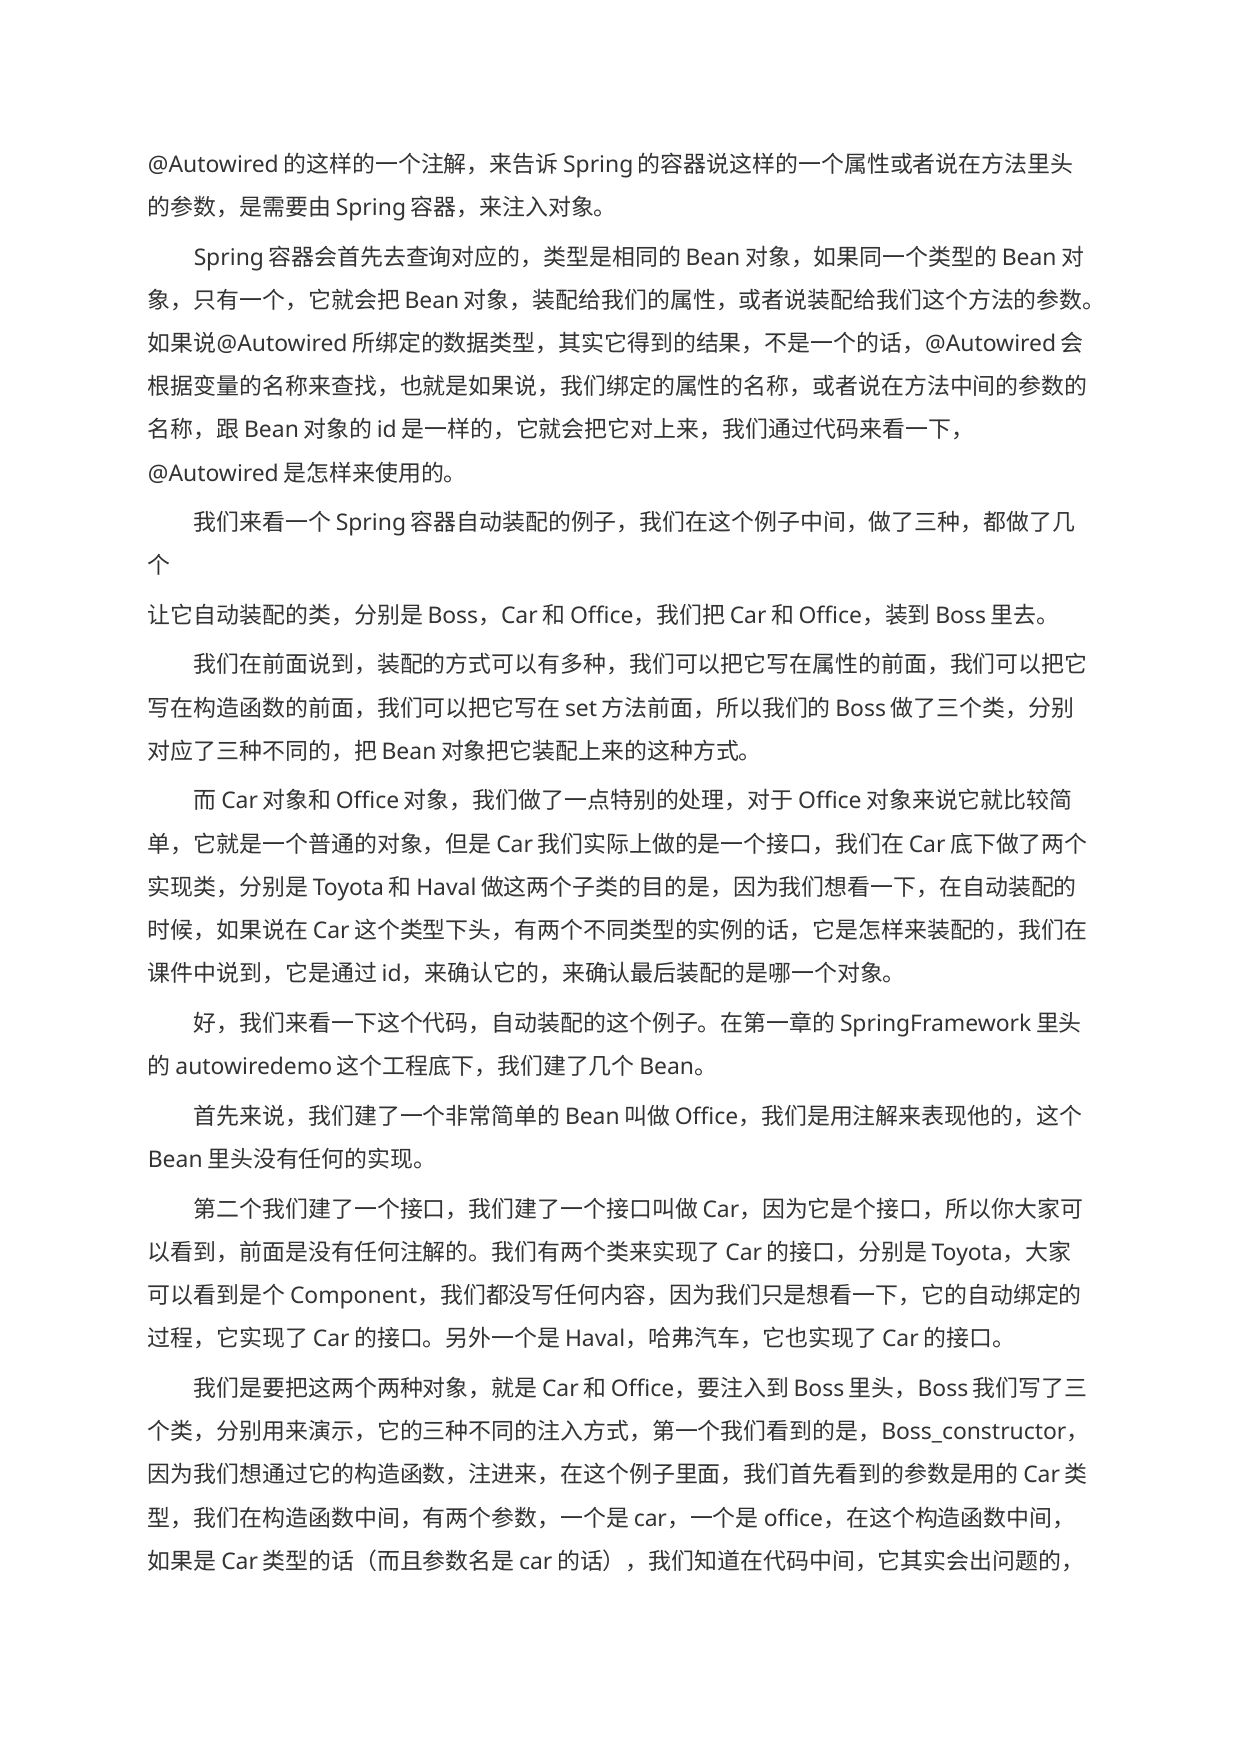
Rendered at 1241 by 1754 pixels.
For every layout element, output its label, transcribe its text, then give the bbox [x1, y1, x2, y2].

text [148, 1370, 1093, 1576]
text Spring容器会首先去查询对应的，类型是相同的Bean对象，如果同一个类型的Bean对象，只有一个，它就会把Bean对象，装配给我们的属性，或者说装配给我们这个方法的参数。如果说@Autowired所绑定的数据类型，其实它得到的结果，不是一个的话，@Autowired会根据变量的名称来查找，也就是如果说，我们绑定的属性的名称，或者说在方法中间的参数的名称，跟Bean对象的id是一样的，它就会把它对上来，我们通过代码来看一下，@Autowired是怎样来使用的。 [148, 238, 1093, 488]
text 第二个我们建了一个接口，我们建了一个接口叫做Car，因为它是个接口，所以你大家可以看到，前面是没有任何注解的。我们有两个类来实现了Car的接口，分别是Toyota，大家可以看到是个Component，我们都没写任何内容，因为我们只是想看一下，它的自动绑定的过程，它实现了Car的接口。另外一个是Haval，哈弗汽车，它也实现了Car的接口。 [148, 1190, 1093, 1353]
text 而Car对象和Office对象，我们做了一点特别的处理，对于Office对象来说它就比较简单，它就是一个普通的对象，但是Car我们实际上做的是一个接口，我们在Car底下做了两个实现类，分别是Toyota和Haval做这两个子类的目的是，因为我们想看一下，在自动装配的时候，如果说在Car这个类型下头，有两个不同类型的实例的话，它是怎样来装配的，我们在课件中说到，它是通过id，来确认它的，来确认最后装配的是哪一个对象。 [148, 782, 1093, 988]
text 好，我们来看一下这个代码，自动装配的这个例子。在第一章的SpringFramework里头的autowiredemo这个工程底下，我们建了几个Bean。 [148, 1005, 1093, 1081]
text 让它自动装配的类，分别是Boss，Car和Office，我们把Car和Office，装到Boss里去。 [148, 597, 1093, 630]
text 我们来看一个Spring容器自动装配的例子，我们在这个例子中间，做了三种，都做了几个 [148, 504, 1093, 581]
text 首先来说，我们建了一个非常简单的Bean叫做Office，我们是用注解来表现他的，这个Bean里头没有任何的实现。 [148, 1098, 1093, 1174]
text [148, 146, 1093, 222]
text 我们在前面说到，装配的方式可以有多种，我们可以把它写在属性的前面，我们可以把它写在构造函数的前面，我们可以把它写在set方法前面，所以我们的Boss做了三个类，分别对应了三种不同的，把Bean对象把它装配上来的这种方式。 [148, 646, 1093, 766]
